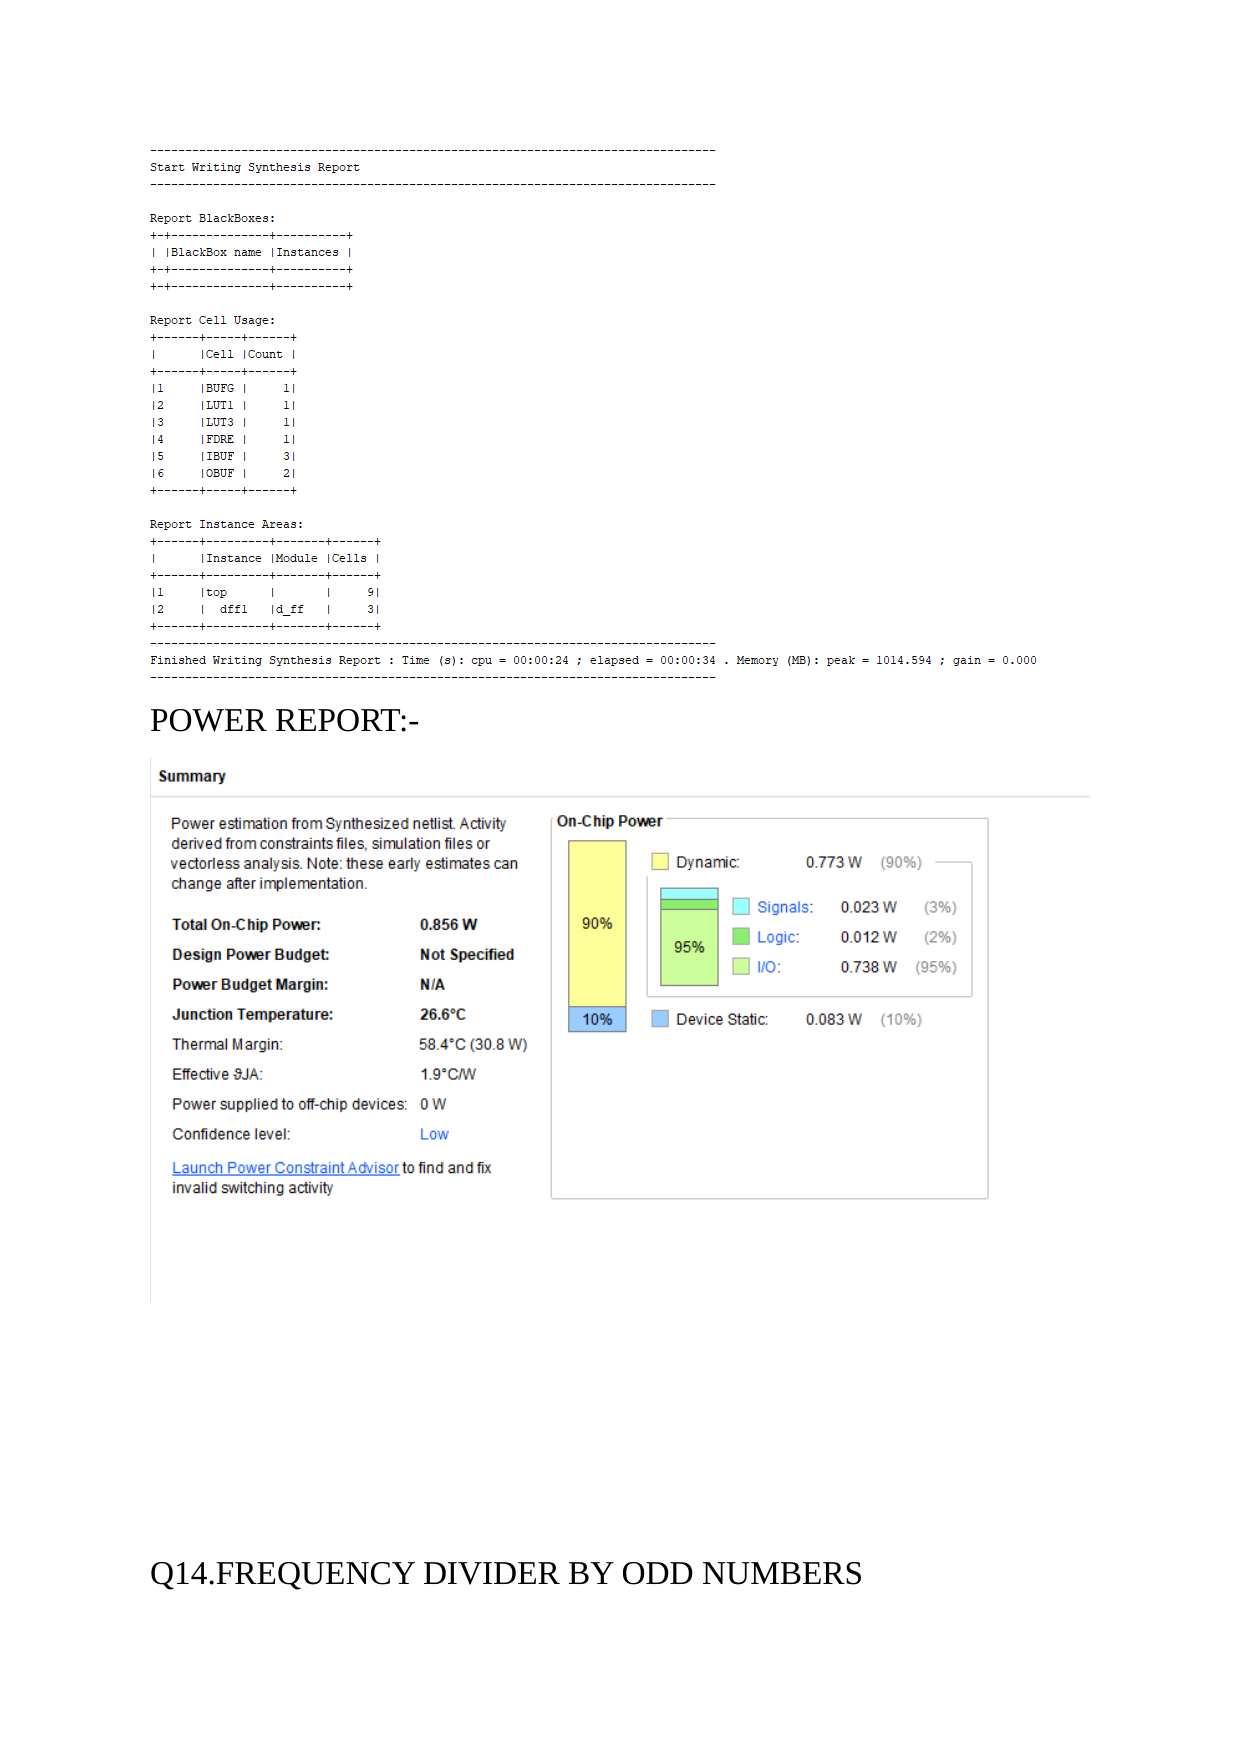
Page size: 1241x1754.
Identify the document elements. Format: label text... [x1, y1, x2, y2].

picture [150, 758, 1091, 1303]
picture [150, 150, 1091, 682]
text Q14.FREQUENCY DIVIDER BY ODD NUMBERS [150, 1553, 1090, 1591]
text POWER REPORT:- [150, 701, 1090, 739]
